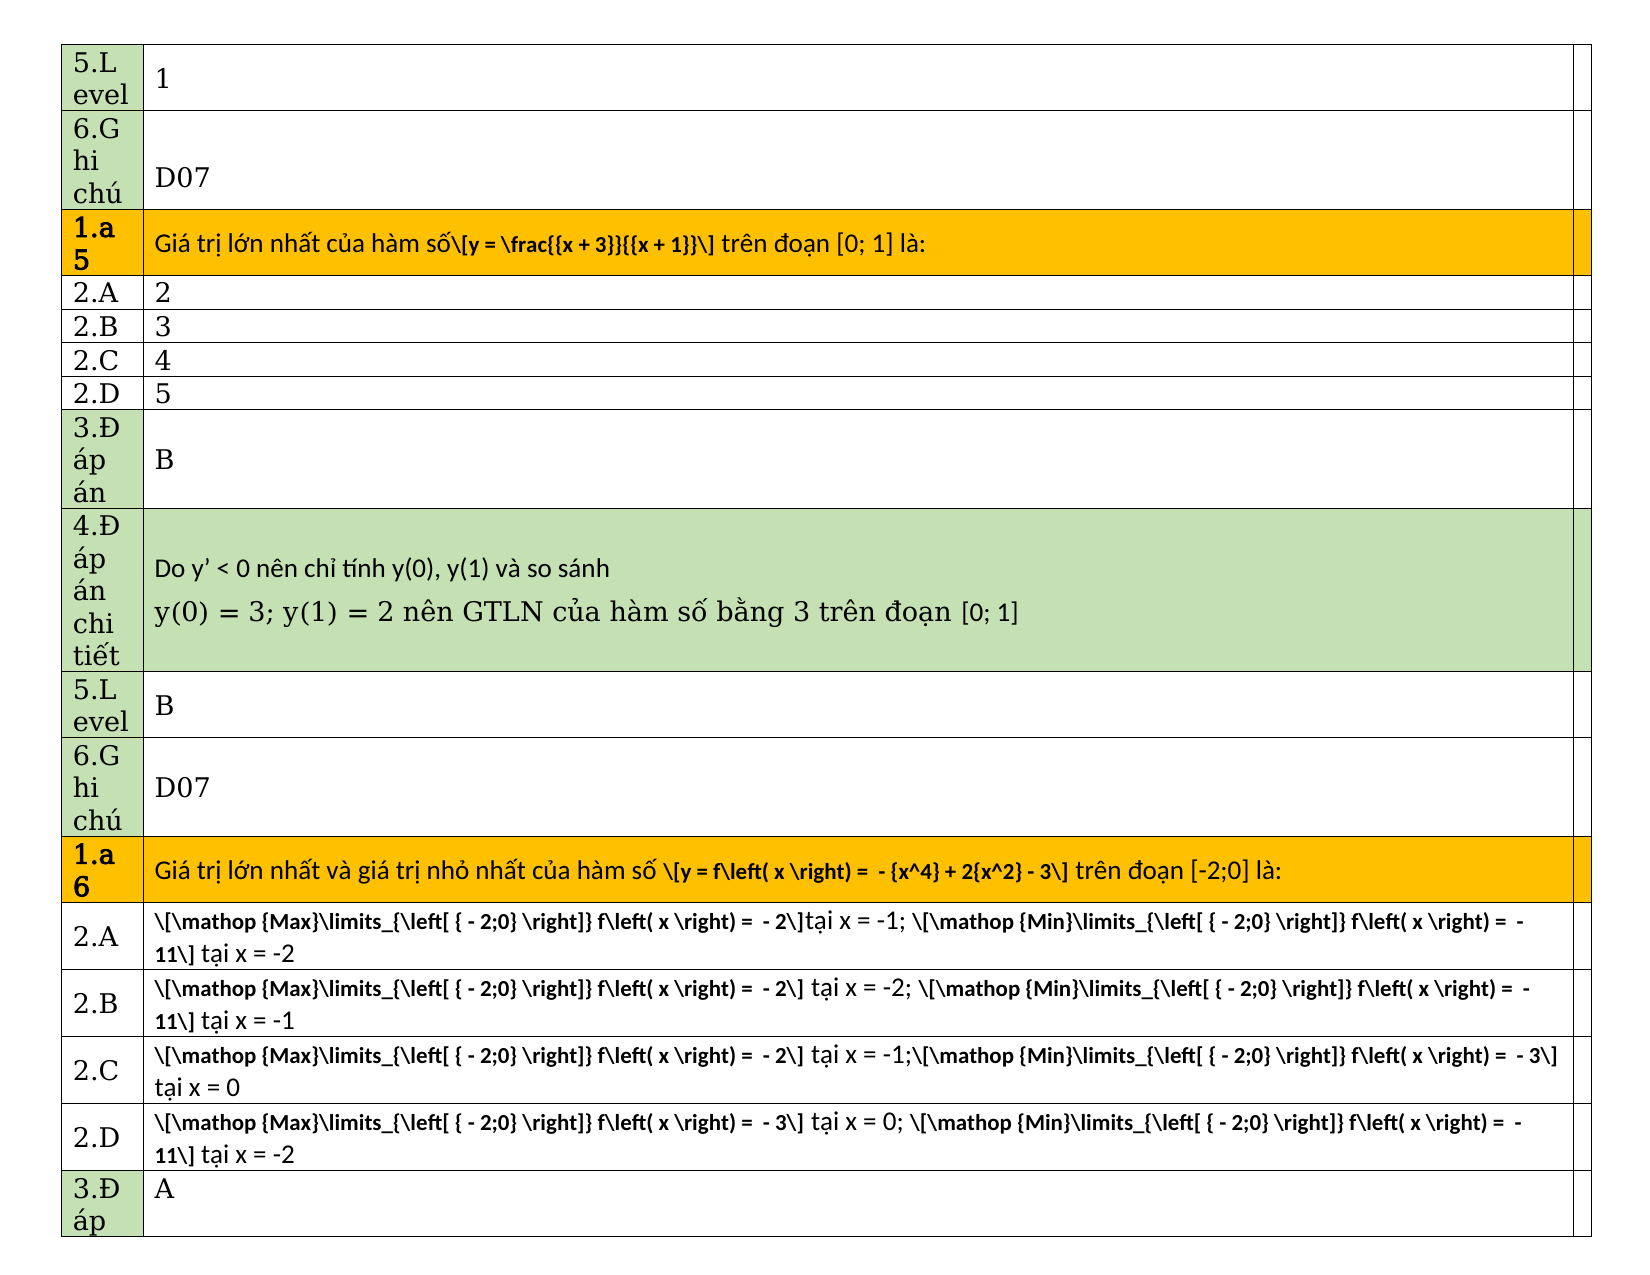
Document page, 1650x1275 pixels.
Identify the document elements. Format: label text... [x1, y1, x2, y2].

table_cell 3 [144, 310, 1573, 342]
table_cell 2.B [62, 310, 143, 342]
table_cell [1574, 1104, 1591, 1170]
table_cell 5.Level [62, 45, 143, 110]
table_cell A [144, 1171, 1573, 1236]
table_cell [1574, 410, 1591, 508]
table_cell [1574, 111, 1591, 209]
table_cell [1574, 672, 1591, 737]
table_cell [1574, 210, 1591, 275]
table_cell [1574, 276, 1591, 308]
table_cell 6.Ghi chú [62, 738, 143, 836]
table_cell 5.Level [62, 672, 143, 737]
table_cell [1574, 377, 1591, 409]
table_cell 2.C [62, 1037, 143, 1103]
table_cell [1574, 45, 1591, 110]
table_cell 2.A [62, 276, 143, 308]
table_cell [1574, 509, 1591, 671]
table_cell 1 [144, 45, 1573, 110]
table_cell [1574, 1037, 1591, 1103]
table_cell 3.Đáp án [62, 1171, 143, 1236]
table_cell 6.Ghi chú [62, 111, 143, 209]
table_cell 2.A [62, 903, 143, 969]
table_cell 4.Đáp án chi tiết [62, 509, 143, 671]
table_cell 4 [144, 343, 1573, 376]
table_cell \[\mathop {Max}\limits_{\left[ { - 2;0} \right]} f\left( x \right) = - 3\] tại x = 0; \[\mathop {Min}\limits_{\left[ { - 2;0} \right]} f\left( x \right) = - 11\] tại x = -2 [144, 1104, 1573, 1170]
table_cell 3.Đáp án [62, 410, 143, 508]
table_cell 2.D [62, 1104, 143, 1170]
table_cell \[\mathop {Max}\limits_{\left[ { - 2;0} \right]} f\left( x \right) = - 2\]tại x = -1; \[\mathop {Min}\limits_{\left[ { - 2;0} \right]} f\left( x \right) = - 11\] tại x = -2 [144, 903, 1573, 969]
table_cell 5 [144, 377, 1573, 409]
table_cell 2.D [62, 377, 143, 409]
table_cell Do y’ < 0 nên chỉ tính y(0), y(1) và so sánh y(0) = 3; y(1) = 2 nên GTLN của hàm số bằng 3 trên đoạn [0; 1] [144, 509, 1573, 671]
table_cell [1574, 970, 1591, 1036]
table_cell [1574, 310, 1591, 342]
table_cell [1574, 837, 1591, 902]
table_cell D07 [144, 738, 1573, 836]
table_cell 2.C [62, 343, 143, 376]
table_cell [1574, 343, 1591, 376]
table_cell 2 [144, 276, 1573, 308]
table_cell D07 [144, 111, 1573, 209]
table_cell \[\mathop {Max}\limits_{\left[ { - 2;0} \right]} f\left( x \right) = - 2\] tại x = -2; \[\mathop {Min}\limits_{\left[ { - 2;0} \right]} f\left( x \right) = - 11\] tại x = -1 [144, 970, 1573, 1036]
table_cell 2.B [62, 970, 143, 1036]
table_cell Giá trị lớn nhất của hàm số\[y = \frac{{x + 3}}{{x + 1}}\] trên đoạn [0; 1] là: [144, 210, 1573, 275]
table_cell 1.a5 [62, 210, 143, 275]
table_cell Giá trị lớn nhất và giá trị nhỏ nhất của hàm số \[y = f\left( x \right) = - {x^4} + 2{x^2} - 3\] trên đoạn [-2;0] là: [144, 837, 1573, 902]
table_cell \[\mathop {Max}\limits_{\left[ { - 2;0} \right]} f\left( x \right) = - 2\] tại x = -1;\[\mathop {Min}\limits_{\left[ { - 2;0} \right]} f\left( x \right) = - 3\] tại x = 0 [144, 1037, 1573, 1103]
table_cell [1574, 738, 1591, 836]
table_cell [1574, 1171, 1591, 1236]
table_cell [1574, 903, 1591, 969]
table_cell B [144, 672, 1573, 737]
table_cell 1.a6 [62, 837, 143, 902]
table_cell B [144, 410, 1573, 508]
